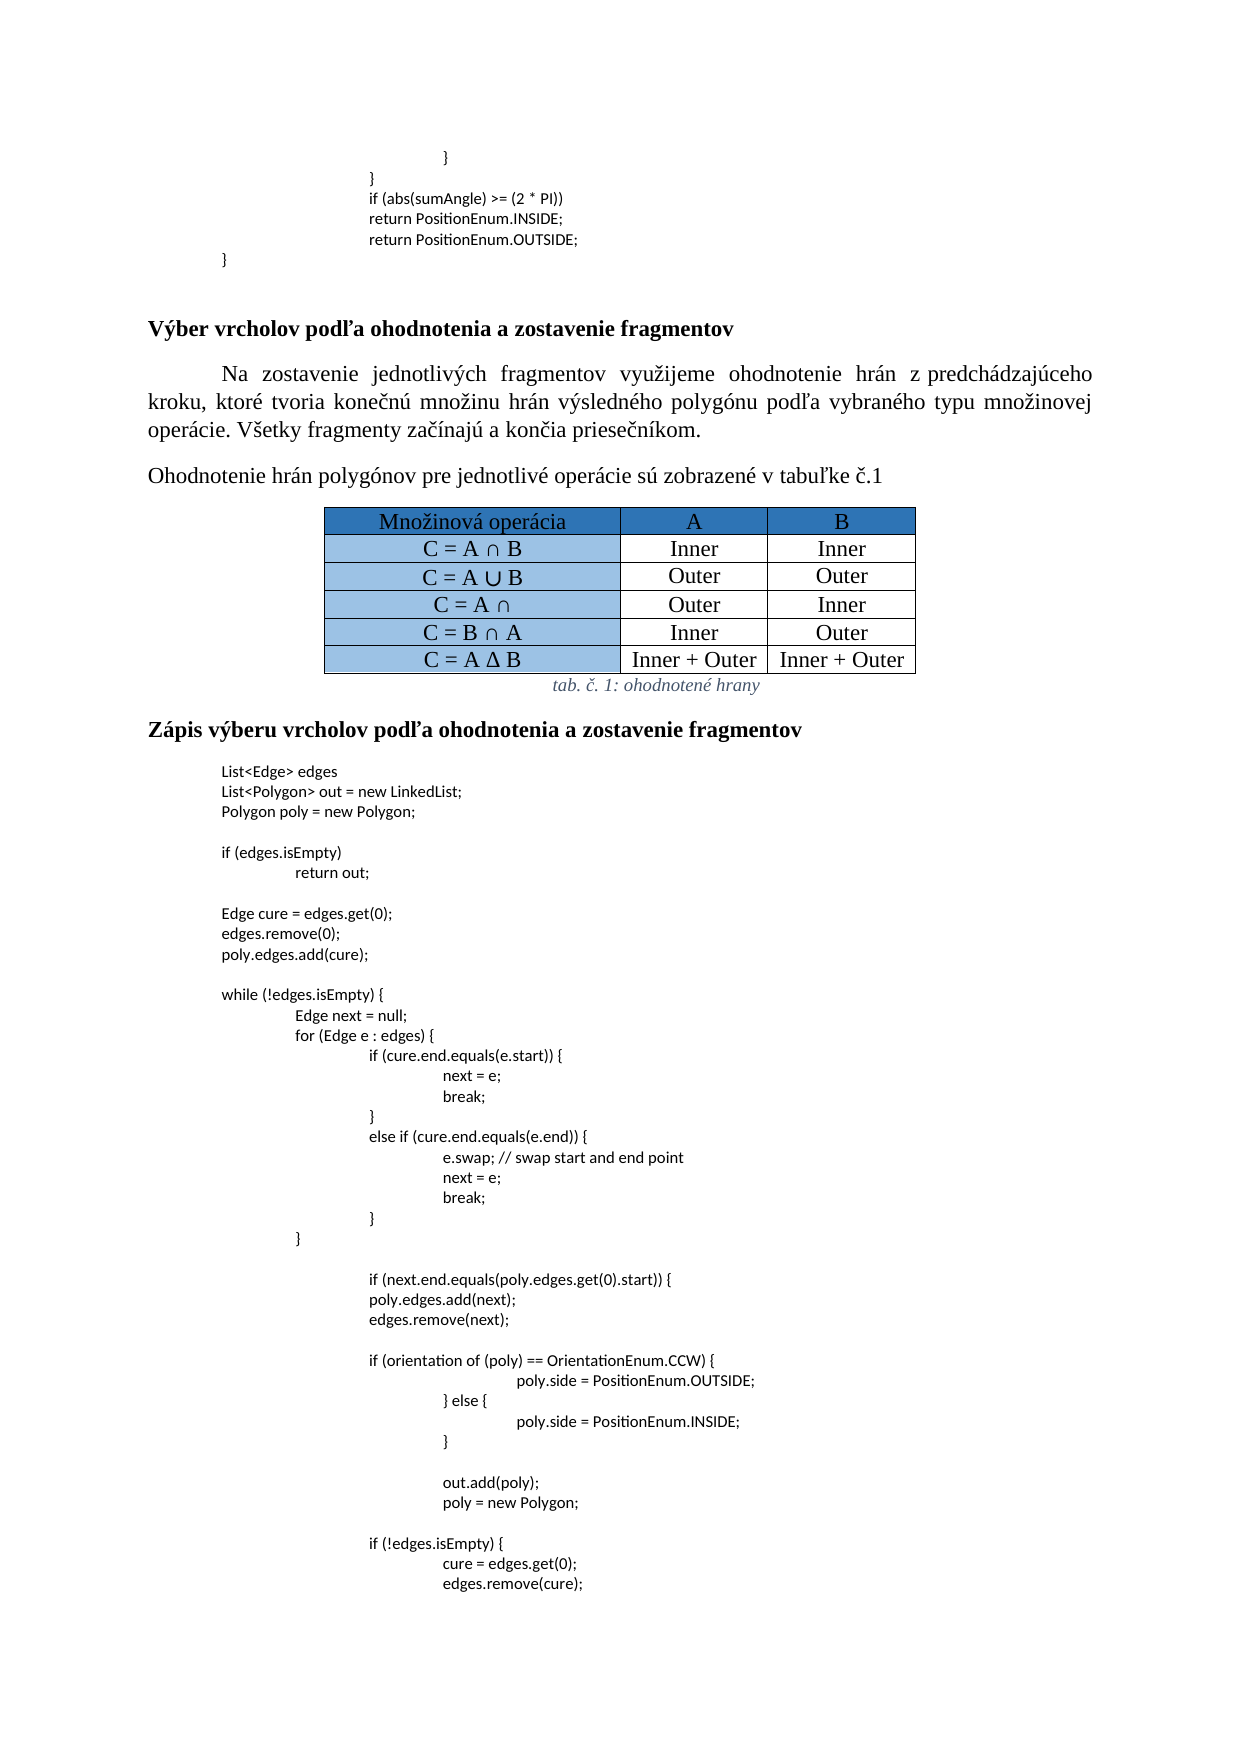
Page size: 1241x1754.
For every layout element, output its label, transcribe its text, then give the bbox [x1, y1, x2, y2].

text poly.edges.add(cure); [148, 944, 1093, 964]
text break; [369, 1086, 1093, 1106]
text poly.side = PositionEnum.OUTSIDE; [295, 1370, 1093, 1391]
text Polygon poly = new Polygon; [148, 802, 1093, 822]
text tab. č. 1: ohodnotené hrany [148, 673, 1093, 695]
text Ohodnotenie hrán polygónov pre jednotlivé operácie sú zobrazené v tabuľke č.1 [148, 462, 1093, 488]
text poly = new Polygon; [221, 1492, 1093, 1513]
text poly.side = PositionEnum.INSIDE; [295, 1411, 1093, 1431]
table_cell Inner [768, 535, 915, 562]
text Edge cure = edges.get(0); [148, 903, 1093, 923]
text if (cure.end.equals(e.start)) { [295, 1045, 1093, 1066]
text edges.remove(next); [295, 1309, 1093, 1330]
text out.add(poly); [369, 1472, 1093, 1492]
table_cell C = A ∩ [325, 591, 620, 618]
text break; [369, 1188, 1093, 1208]
text return PositionEnum.INSIDE; [295, 208, 1093, 229]
text if (next.end.equals(poly.edges.get(0).start)) { [295, 1269, 1093, 1289]
text } else { [295, 1391, 1093, 1411]
text edges.remove(cure); [369, 1573, 1093, 1594]
table_cell C = A Δ B [325, 646, 620, 672]
table_cell Outer [621, 591, 767, 618]
text next = e; [369, 1066, 1093, 1086]
text poly.edges.add(next); [295, 1289, 1093, 1309]
table_cell Outer [768, 619, 915, 645]
table_cell Outer [768, 563, 915, 590]
table_header B [768, 508, 915, 534]
table_cell C = A ∪ B [325, 563, 620, 590]
text if (!edges.isEmpty) { [295, 1533, 1093, 1553]
table_cell Inner [621, 619, 767, 645]
text Edge next = null; [148, 1005, 1093, 1025]
table_cell Outer [621, 563, 767, 590]
text } [295, 1106, 1093, 1127]
table_cell Inner [621, 535, 767, 562]
text Na zostavenie jednotlivých fragmentov využijeme ohodnotenie hrán z predchádzajúceho kroku, ktoré tvoria konečnú množinu hrán výsledného polygónu podľa vybraného typu množinovej operácie. Všetky fragmenty začínajú a končia priesečníkom. [148, 360, 1093, 443]
text } [295, 1431, 1093, 1452]
text if (orientation of (poly) == OrientationEnum.CCW) { [295, 1350, 1093, 1370]
text for (Edge e : edges) { [221, 1025, 1093, 1045]
table_cell Inner [768, 591, 915, 618]
table_cell Inner + Outer [621, 646, 767, 672]
text } [295, 168, 1093, 188]
text else if (cure.end.equals(e.end)) { [295, 1127, 1093, 1147]
text List<Polygon> out = new LinkedList; [148, 781, 1093, 802]
text cure = edges.get(0); [369, 1553, 1093, 1573]
text return out; [221, 863, 1093, 883]
text edges.remove(0); [148, 923, 1093, 944]
text } [295, 1208, 1093, 1228]
text Zápis výberu vrcholov podľa ohodnotenia a zostavenie fragmentov [148, 716, 1093, 742]
text } [295, 148, 1093, 168]
table_cell C = B ∩ A [325, 619, 620, 645]
table_header A [621, 508, 767, 534]
text } [148, 249, 1093, 269]
text Výber vrcholov podľa ohodnotenia a zostavenie fragmentov [148, 314, 1093, 341]
text next = e; [369, 1167, 1093, 1188]
table_cell C = A ∩ B [325, 535, 620, 562]
table_header Množinová operácia [325, 508, 620, 534]
text e.swap; // swap start and end point [369, 1147, 1093, 1167]
text return PositionEnum.OUTSIDE; [295, 229, 1093, 249]
text List<Edge> edges [148, 761, 1093, 781]
text } [148, 1228, 1093, 1248]
text if (abs(sumAngle) >= (2 * PI)) [295, 188, 1093, 208]
table_cell Inner + Outer [768, 646, 915, 672]
text while (!edges.isEmpty) { [148, 984, 1093, 1005]
text if (edges.isEmpty) [148, 842, 1093, 863]
